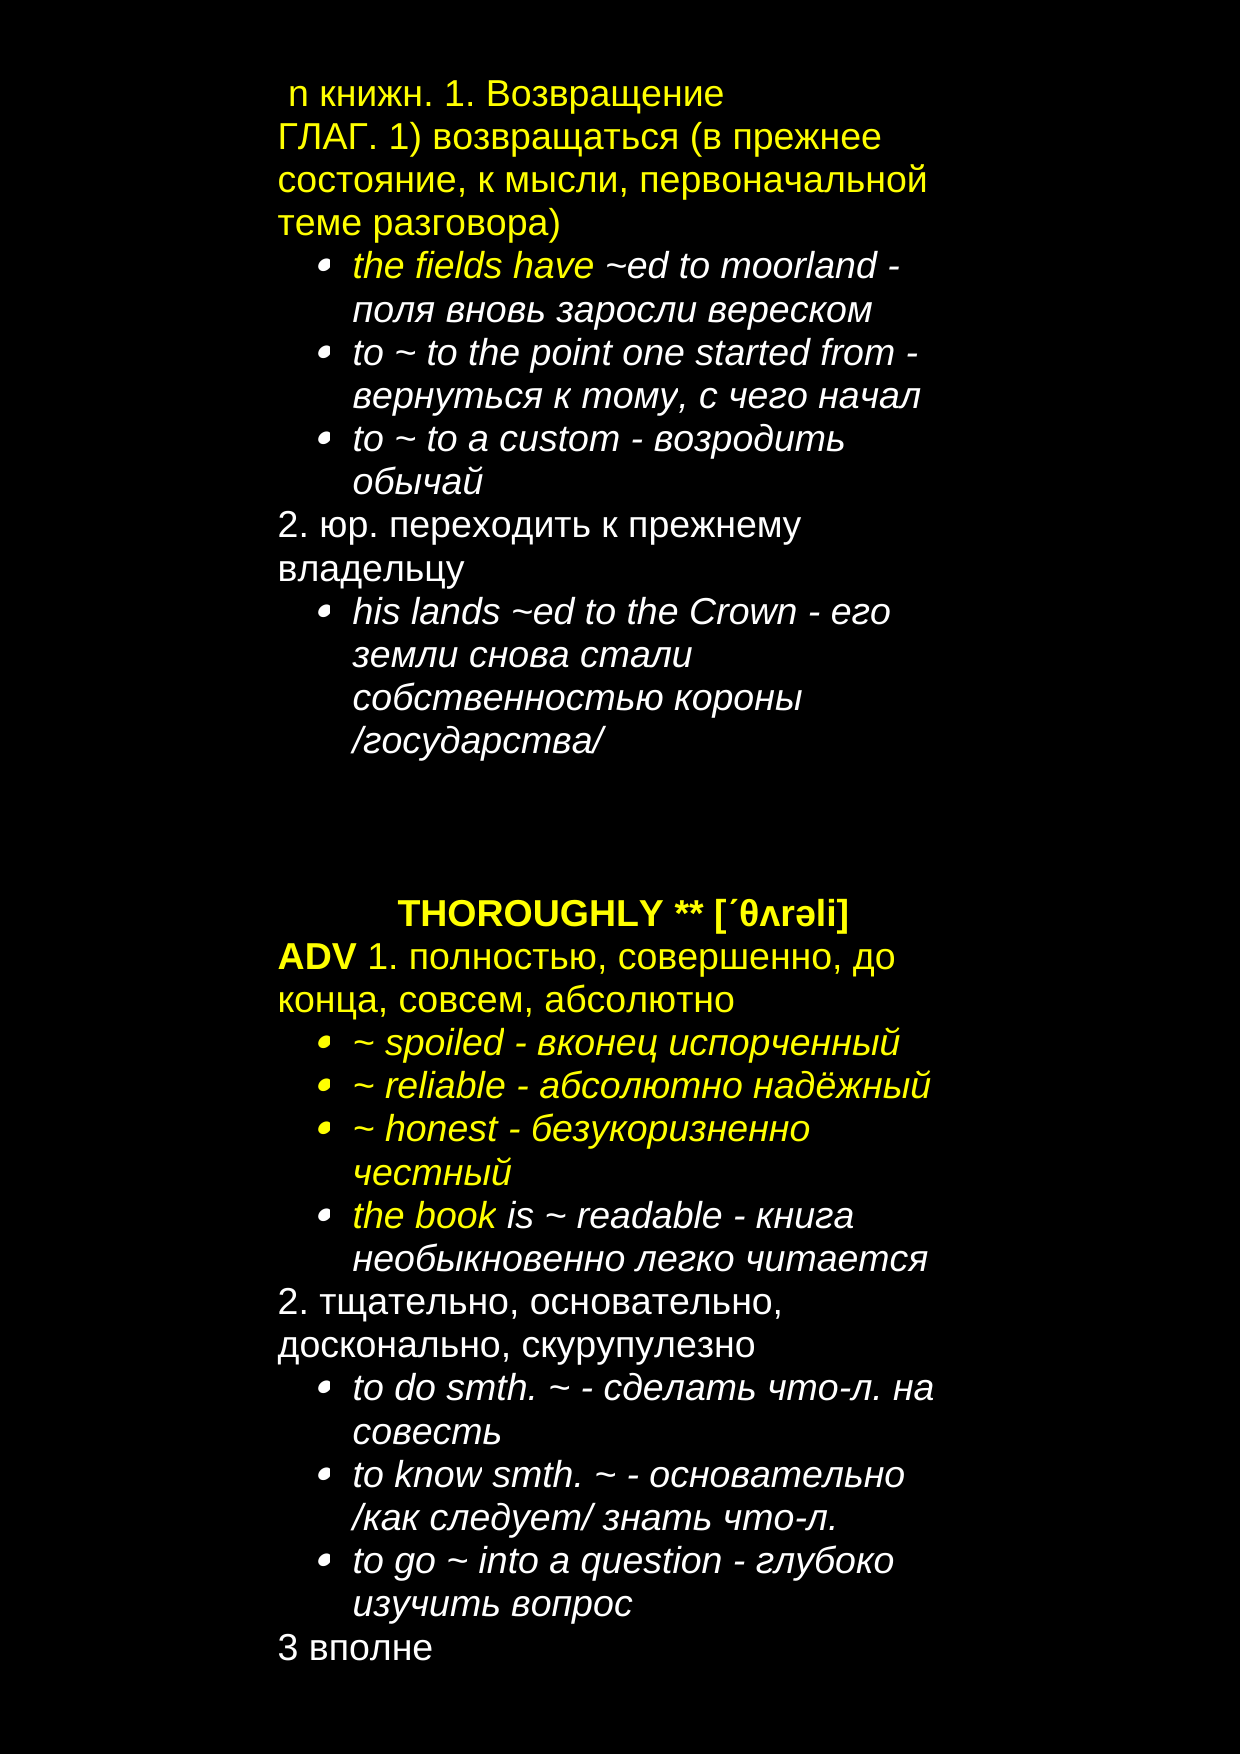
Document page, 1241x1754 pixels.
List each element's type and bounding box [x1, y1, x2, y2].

table_header [270, 62, 976, 1677]
